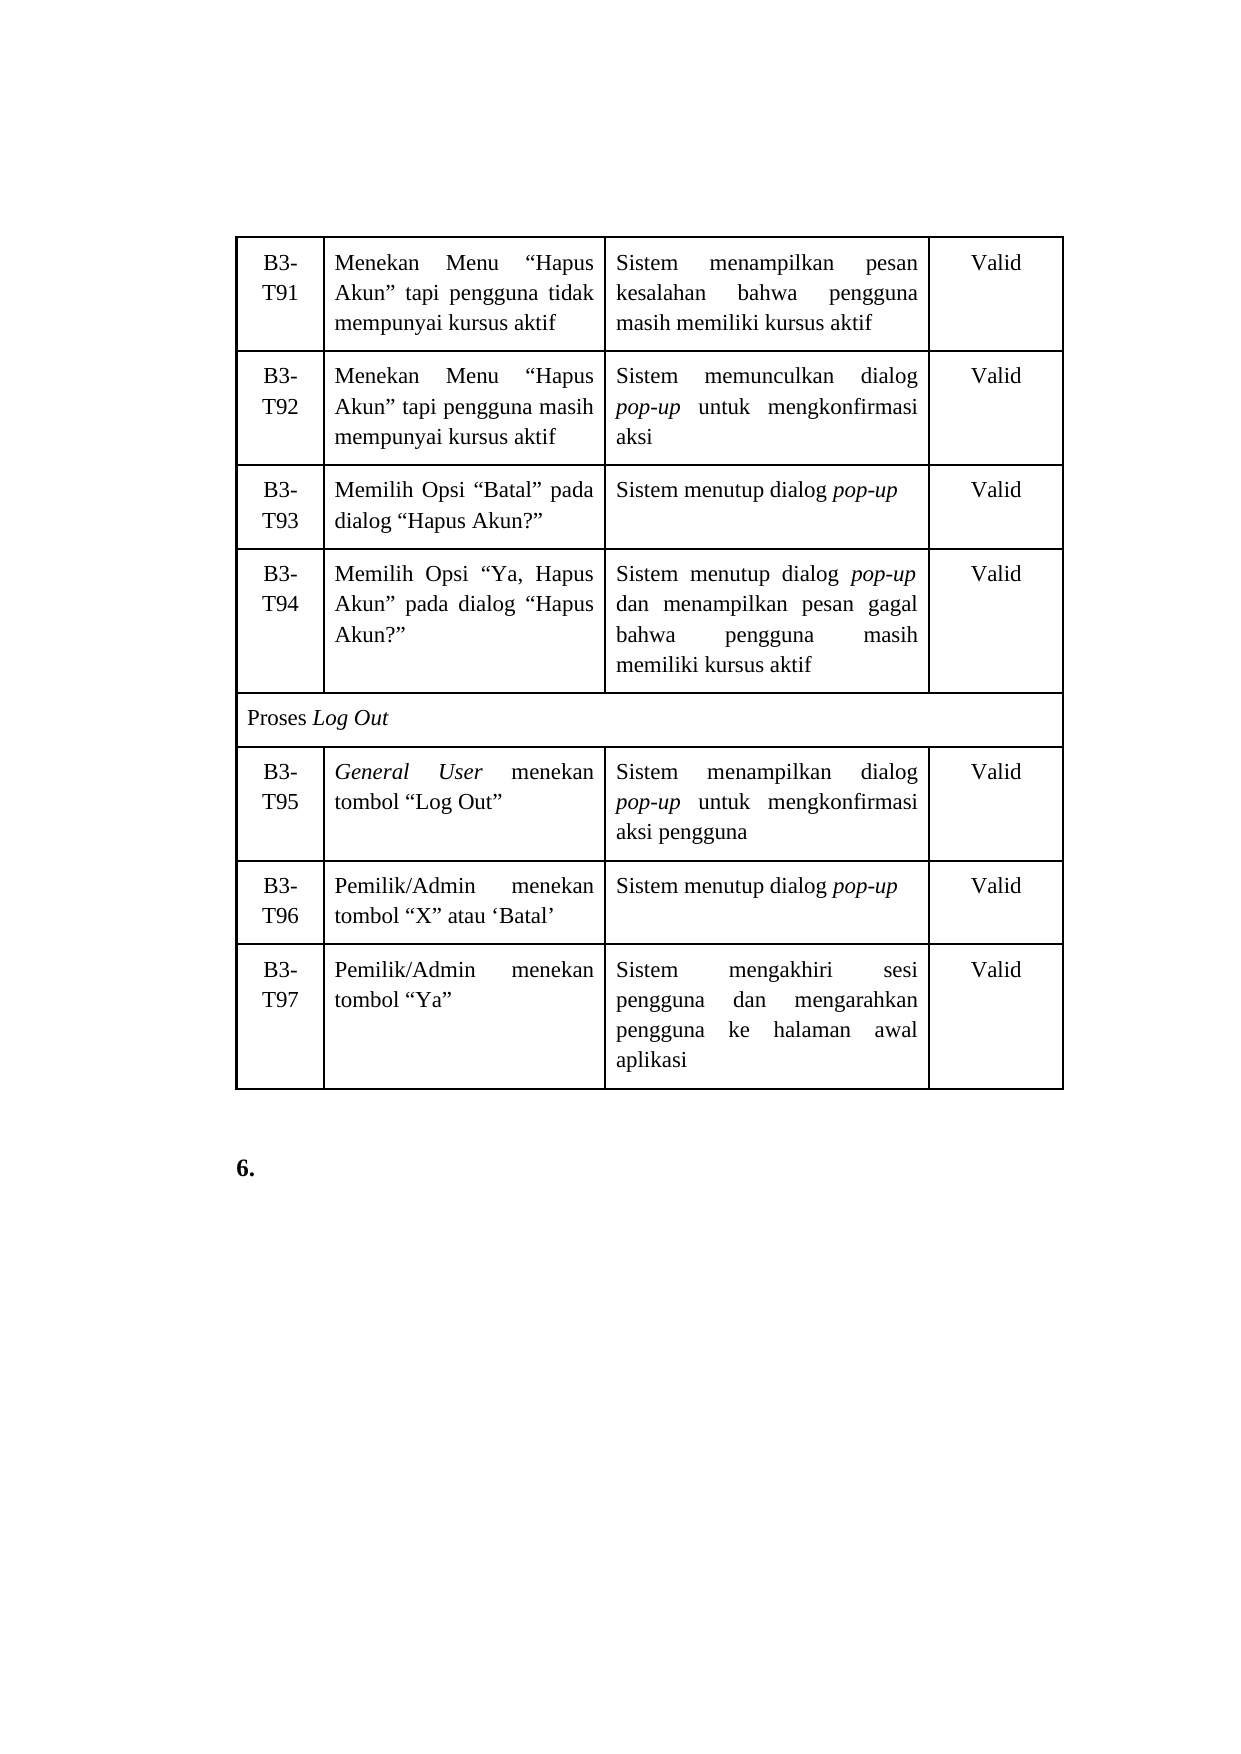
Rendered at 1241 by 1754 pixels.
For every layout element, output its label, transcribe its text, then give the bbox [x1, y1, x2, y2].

table_cell B3-T93 [238, 466, 323, 548]
table_cell Valid [930, 352, 1062, 464]
table_cell B3-T94 [238, 550, 323, 692]
table_cell Valid [930, 748, 1062, 859]
table_cell General User menekan tombol “Log Out” [325, 748, 604, 859]
table_cell Sistem menutup dialog pop-up [606, 862, 928, 943]
table_cell Sistem menutup dialog pop-up dan menampilkan pesan gagal bahwa pengguna masih memiliki kursus aktif [606, 550, 928, 692]
table_cell B3-T92 [238, 352, 323, 464]
table_cell Valid [930, 862, 1062, 943]
table_cell Pemilik/Admin menekan tombol “X” atau ‘Batal’ [325, 862, 604, 943]
table_cell B3-T95 [238, 748, 323, 859]
table_cell B3-T97 [238, 945, 323, 1087]
table_cell Sistem memunculkan dialog pop-up untuk mengkonfirmasi aksi [606, 352, 928, 464]
table_cell Valid [930, 466, 1062, 548]
table_cell Valid [930, 945, 1062, 1087]
table_cell Pemilik/Admin menekan tombol “Ya” [325, 945, 604, 1087]
table_cell Sistem menutup dialog pop-up [606, 466, 928, 548]
table_cell B3-T96 [238, 862, 323, 943]
table_cell Memilih Opsi “Batal” pada dialog “Hapus Akun?” [325, 466, 604, 548]
table_cell Menekan Menu “Hapus Akun” tapi pengguna tidak mempunyai kursus aktif [325, 238, 604, 350]
table_cell B3-T91 [238, 238, 323, 350]
table_cell Menekan Menu “Hapus Akun” tapi pengguna masih mempunyai kursus aktif [325, 352, 604, 464]
table_cell Valid [930, 238, 1062, 350]
table_cell Memilih Opsi “Ya, Hapus Akun” pada dialog “Hapus Akun?” [325, 550, 604, 692]
table_cell Valid [930, 550, 1062, 692]
table_cell Proses Log Out [238, 694, 1062, 746]
table_cell Sistem menampilkan pesan kesalahan bahwa pengguna masih memiliki kursus aktif [606, 238, 928, 350]
table_cell Sistem mengakhiri sesi pengguna dan mengarahkan pengguna ke halaman awal aplikasi [606, 945, 928, 1087]
table_cell Sistem menampilkan dialog pop-up untuk mengkonfirmasi aksi pengguna [606, 748, 928, 859]
